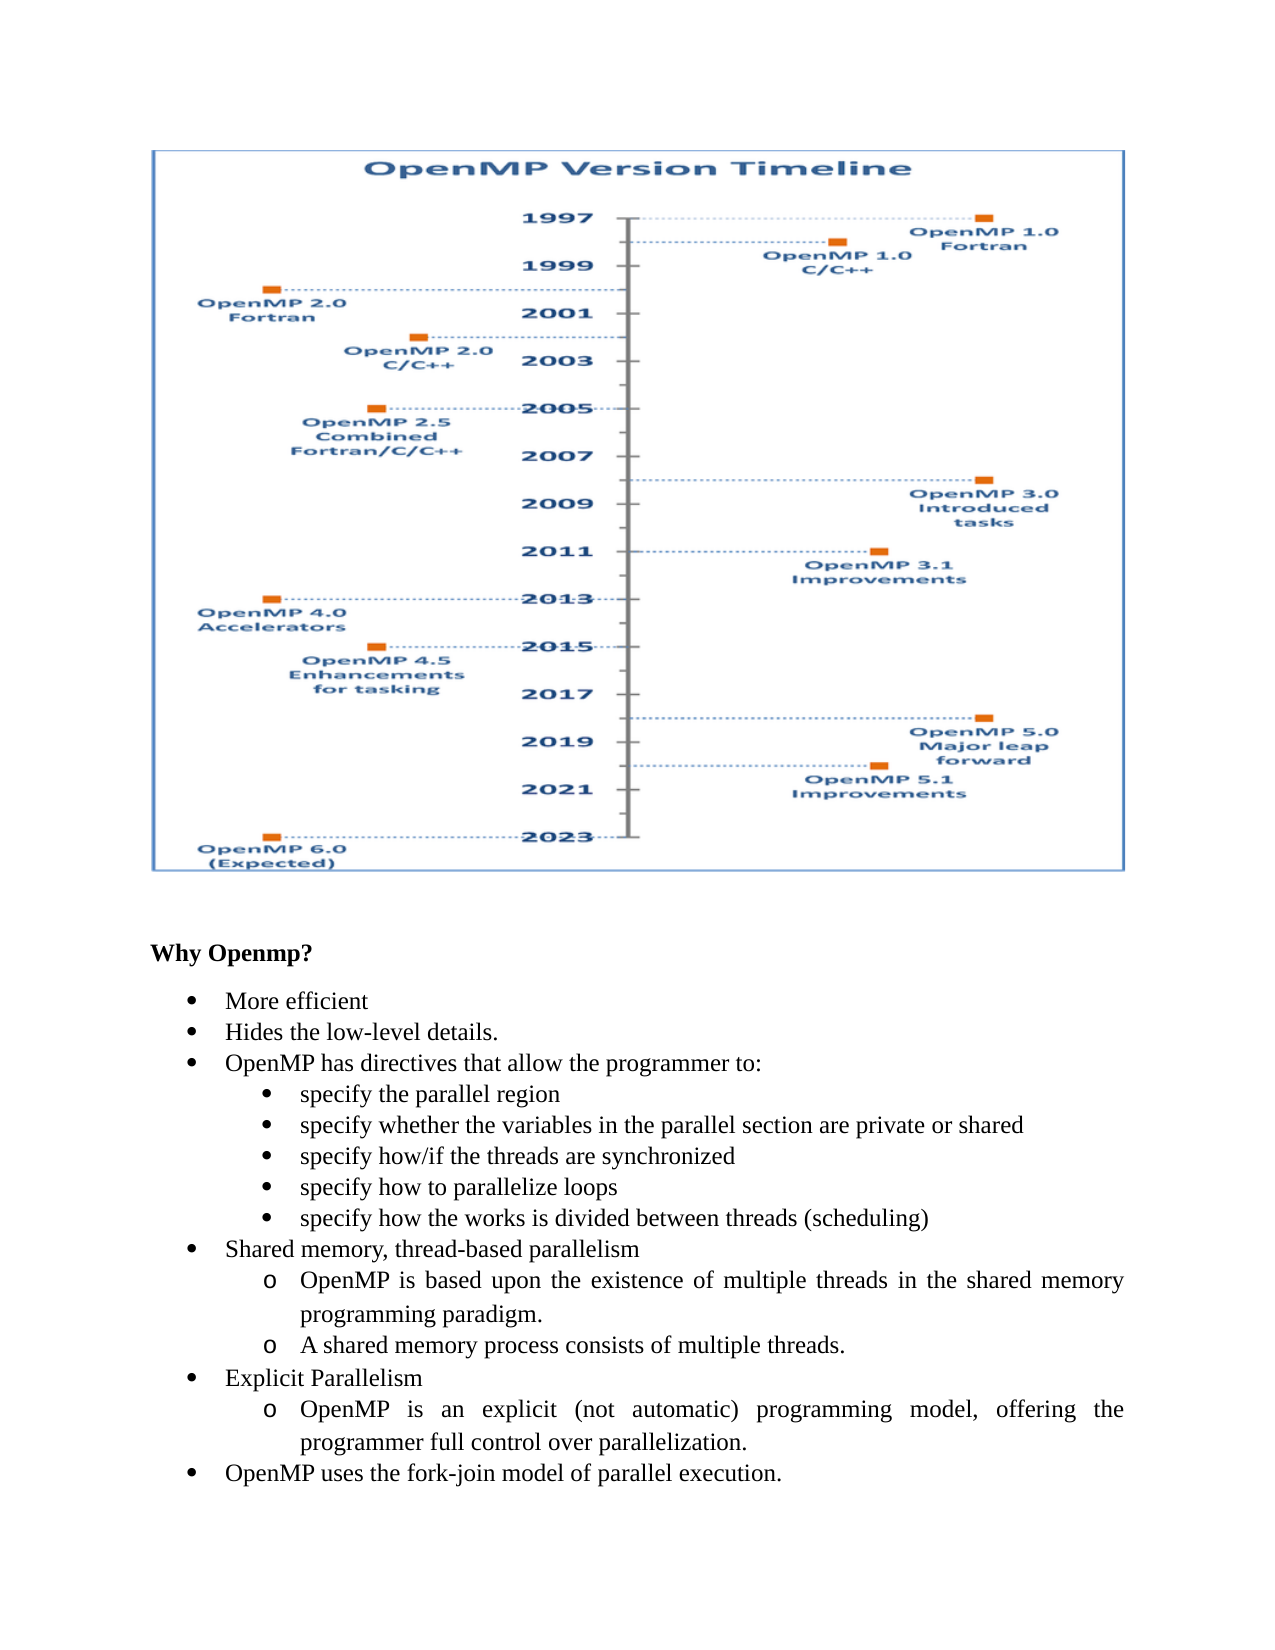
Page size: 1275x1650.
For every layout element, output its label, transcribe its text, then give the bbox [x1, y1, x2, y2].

list Shared memory, thread-based parallelism [187, 1234, 1125, 1263]
list OpenMP is based upon the existence of multiple threads in the shared memory programming paradigm. [262, 1266, 1125, 1327]
list specify how to parallelize loops [262, 1172, 1125, 1201]
list Hides the low-level details. [187, 1017, 1125, 1046]
list OpenMP uses the fork-join model of parallel execution. [187, 1458, 1125, 1487]
list OpenMP has directives that allow the programmer to: [187, 1048, 1125, 1077]
list specify how/if the threads are synchronized [262, 1141, 1125, 1170]
list More efficient [187, 986, 1125, 1015]
list specify whether the variables in the parallel section are private or shared [262, 1110, 1125, 1139]
list Explicit Parallelism [187, 1363, 1125, 1392]
list A shared memory process consists of multiple threads. [262, 1330, 1125, 1361]
list specify how the works is divided between threads (scheduling) [262, 1203, 1125, 1232]
list specify the parallel region [262, 1079, 1125, 1108]
text Why Openmp? [150, 938, 1125, 967]
picture [150, 150, 1125, 872]
list OpenMP is an explicit (not automatic) programming model, offering the programmer full control over parallelization. [262, 1394, 1125, 1456]
